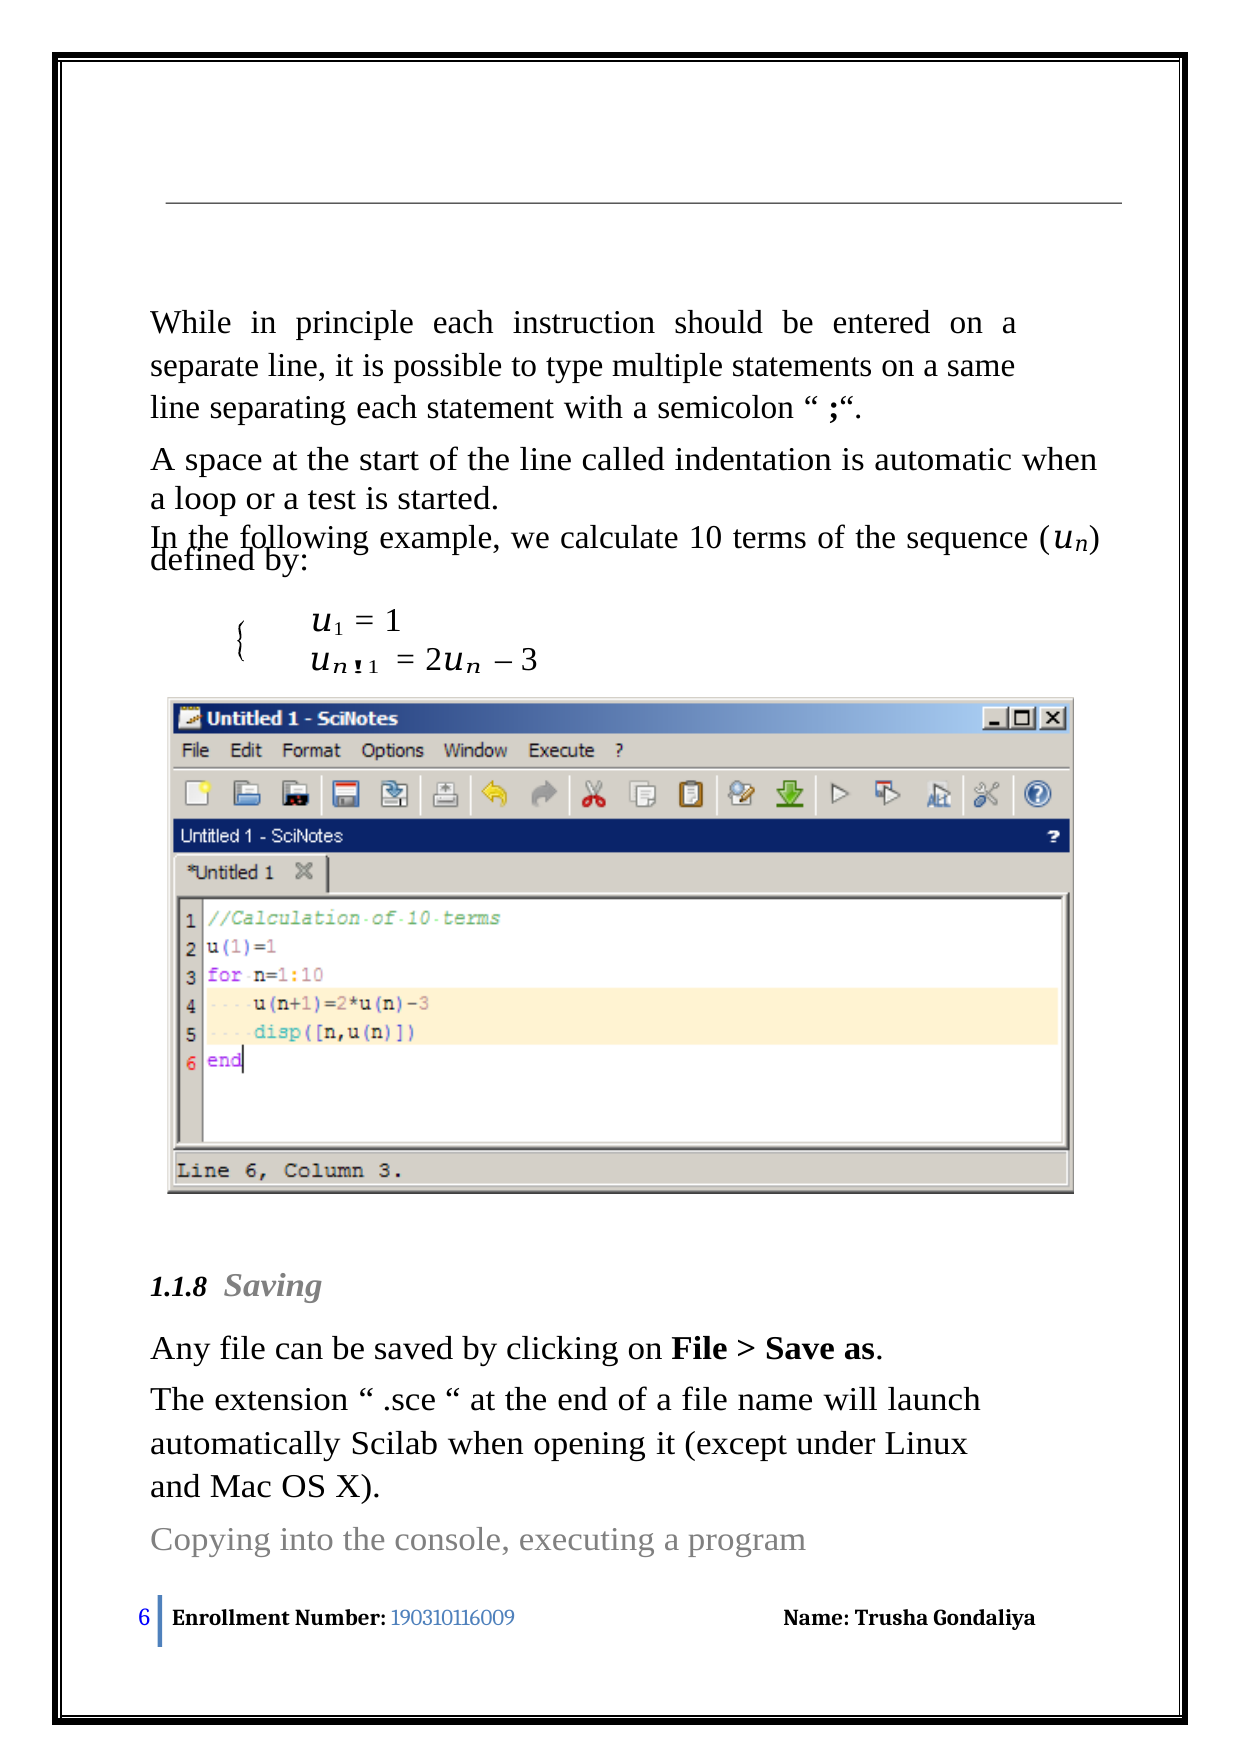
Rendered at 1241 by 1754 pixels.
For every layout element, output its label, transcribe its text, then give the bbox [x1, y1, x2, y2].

text In the following example, we calculate 10 terms of the sequence (𝑢𝑛) defined by: [150, 532, 1100, 578]
text Any file can be saved by clicking on File > Save as. [150, 1328, 1173, 1366]
picture [167, 697, 1074, 1194]
text 𝑢𝑛!1 = 2𝑢𝑛 – 3 [309, 639, 1173, 678]
text Copying into the console, executing a program [150, 1519, 1173, 1557]
text The extension “ .sce “ at the end of a file name will launch automatically Scilab when opening it (except under Linux and Mac OS X). [150, 1380, 1005, 1504]
text A space at the start of the line called indentation is automatic when a loop or a test is started. [150, 440, 1100, 516]
text While in principle each instruction should be entered on a separate line, it is possible to type multiple statements on a same line separating each statement with a semicolon “ ;“. [150, 303, 1017, 426]
list Enrollment Number: 190310116009 Name: Trusha Gondaliya [138, 1601, 1173, 1632]
subtitle Saving [150, 1265, 1173, 1304]
text 𝑢1 = 1 [310, 601, 1173, 639]
